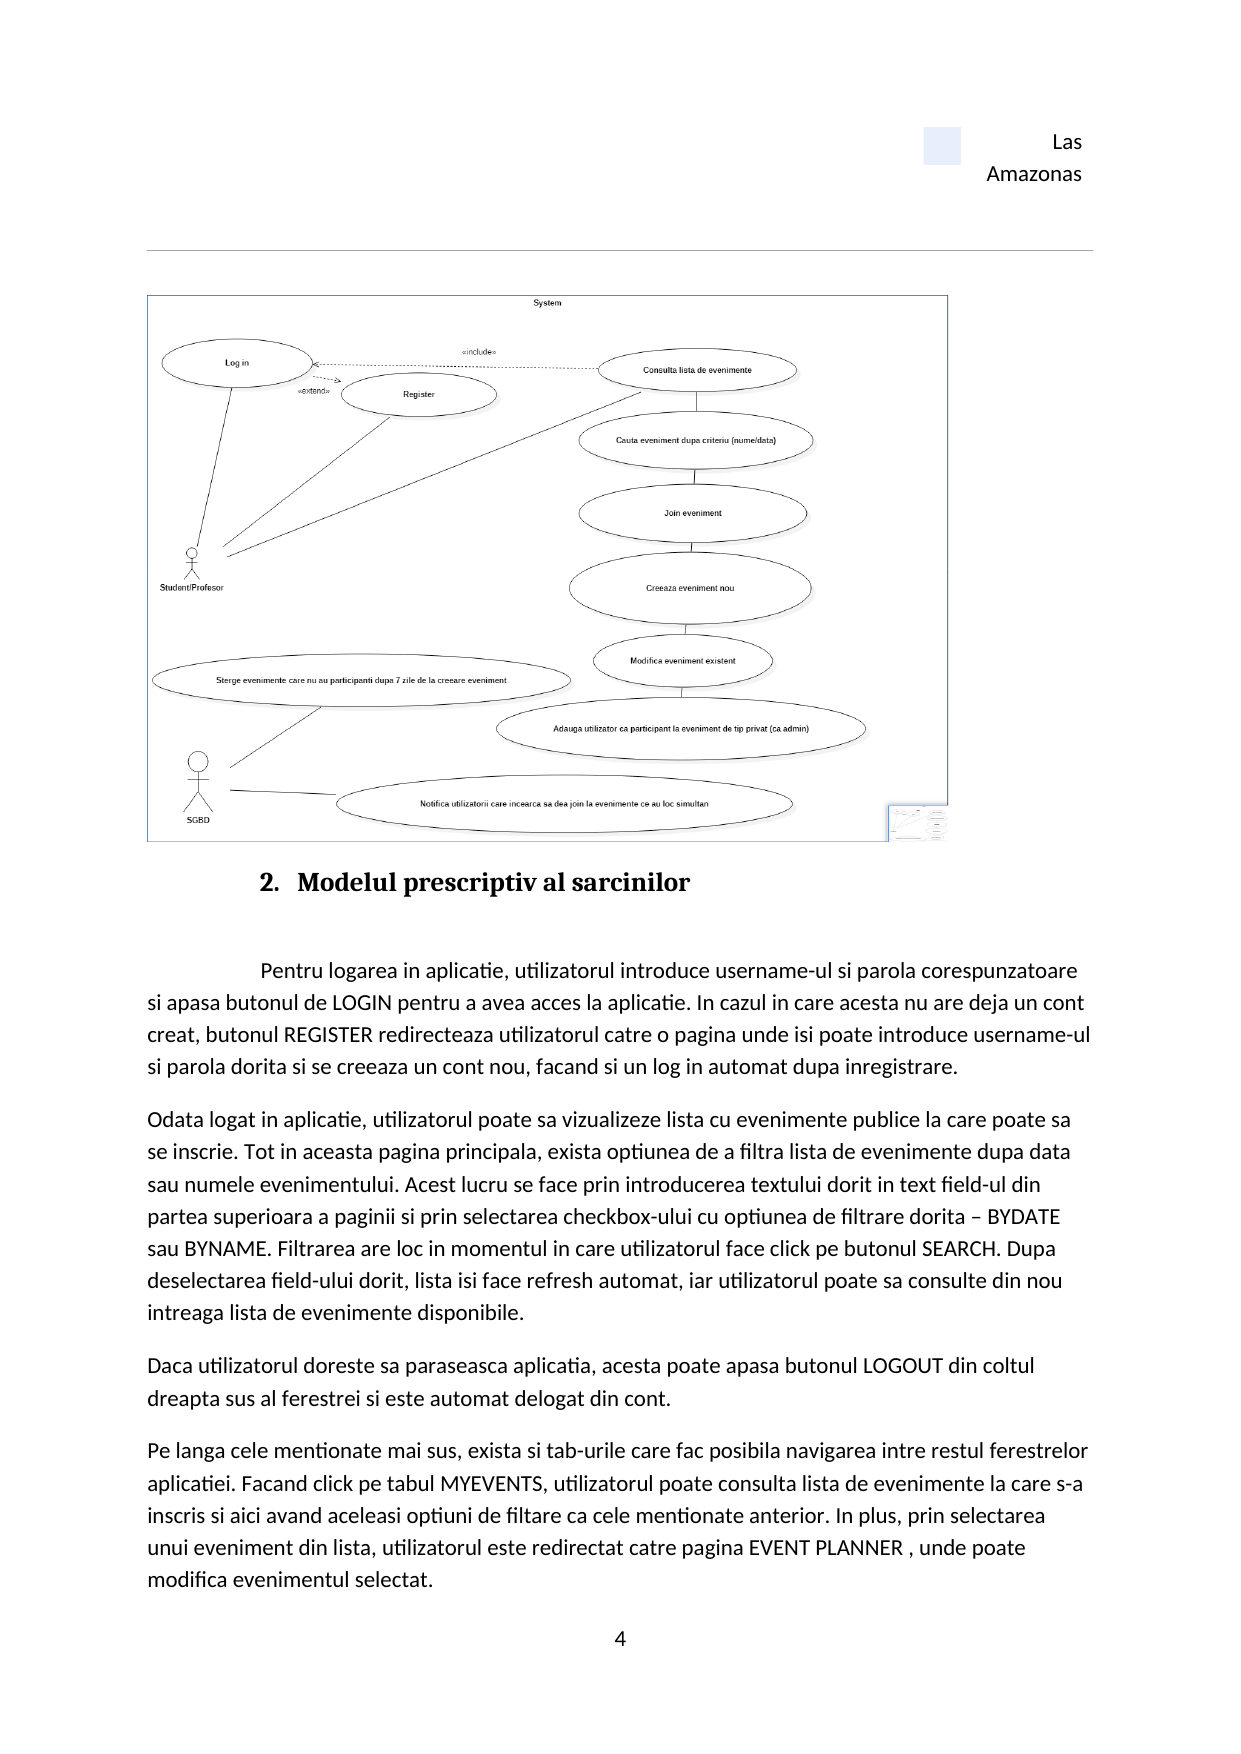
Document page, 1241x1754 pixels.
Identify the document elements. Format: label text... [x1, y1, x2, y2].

text Daca utilizatorul doreste sa paraseasca aplicatia, acesta poate apasa butonul LOGOUT din coltul dreapta sus al ferestrei si este automat delogat din cont. [147, 1351, 1093, 1412]
picture [923, 127, 961, 165]
text Pe langa cele mentionate mai sus, exista si tab-urile care fac posibila navigarea intre restul ferestrelor aplicatiei. Facand click pe tabul MYEVENTS, utilizatorul poate consulta lista de evenimente la care s-a inscris si aici avand aceleasi optiuni de filtare ca cele mentionate anterior. In plus, prin selectarea unui eveniment din lista, utilizatorul este redirectat catre pagina EVENT PLANNER , unde poate modifica evenimentul selectat. [147, 1437, 1093, 1593]
subtitle Modelul prescriptiv al sarcinilor [259, 867, 1093, 898]
text Pentru logarea in aplicatie, utilizatorul introduce username-ul si parola corespunzatoare si apasa butonul de LOGIN pentru a avea acces la aplicatie. In cazul in care acesta nu are deja un cont creat, butonul REGISTER redirecteaza utilizatorul catre o pagina unde isi poate introduce username-ul si parola dorita si se creeaza un cont nou, facand si un log in automat dupa inregistrare. [147, 956, 1093, 1080]
picture [147, 295, 949, 842]
text Odata logat in aplicatie, utilizatorul poate sa vizualizeze lista cu evenimente publice la care poate sa se inscrie. Tot in aceasta pagina principala, exista optiunea de a filtra lista de evenimente dupa data sau numele evenimentului. Acest lucru se face prin introducerea textului dorit in text field-ul din partea superioara a paginii si prin selectarea checkbox-ului cu optiunea de filtrare dorita – BYDATE sau BYNAME. Filtrarea are loc in momentul in care utilizatorul face click pe butonul SEARCH. Dupa deselectarea field-ului dorit, lista isi face refresh automat, iar utilizatorul poate sa consulte din nou intreaga lista de evenimente disponibile. [147, 1105, 1093, 1326]
